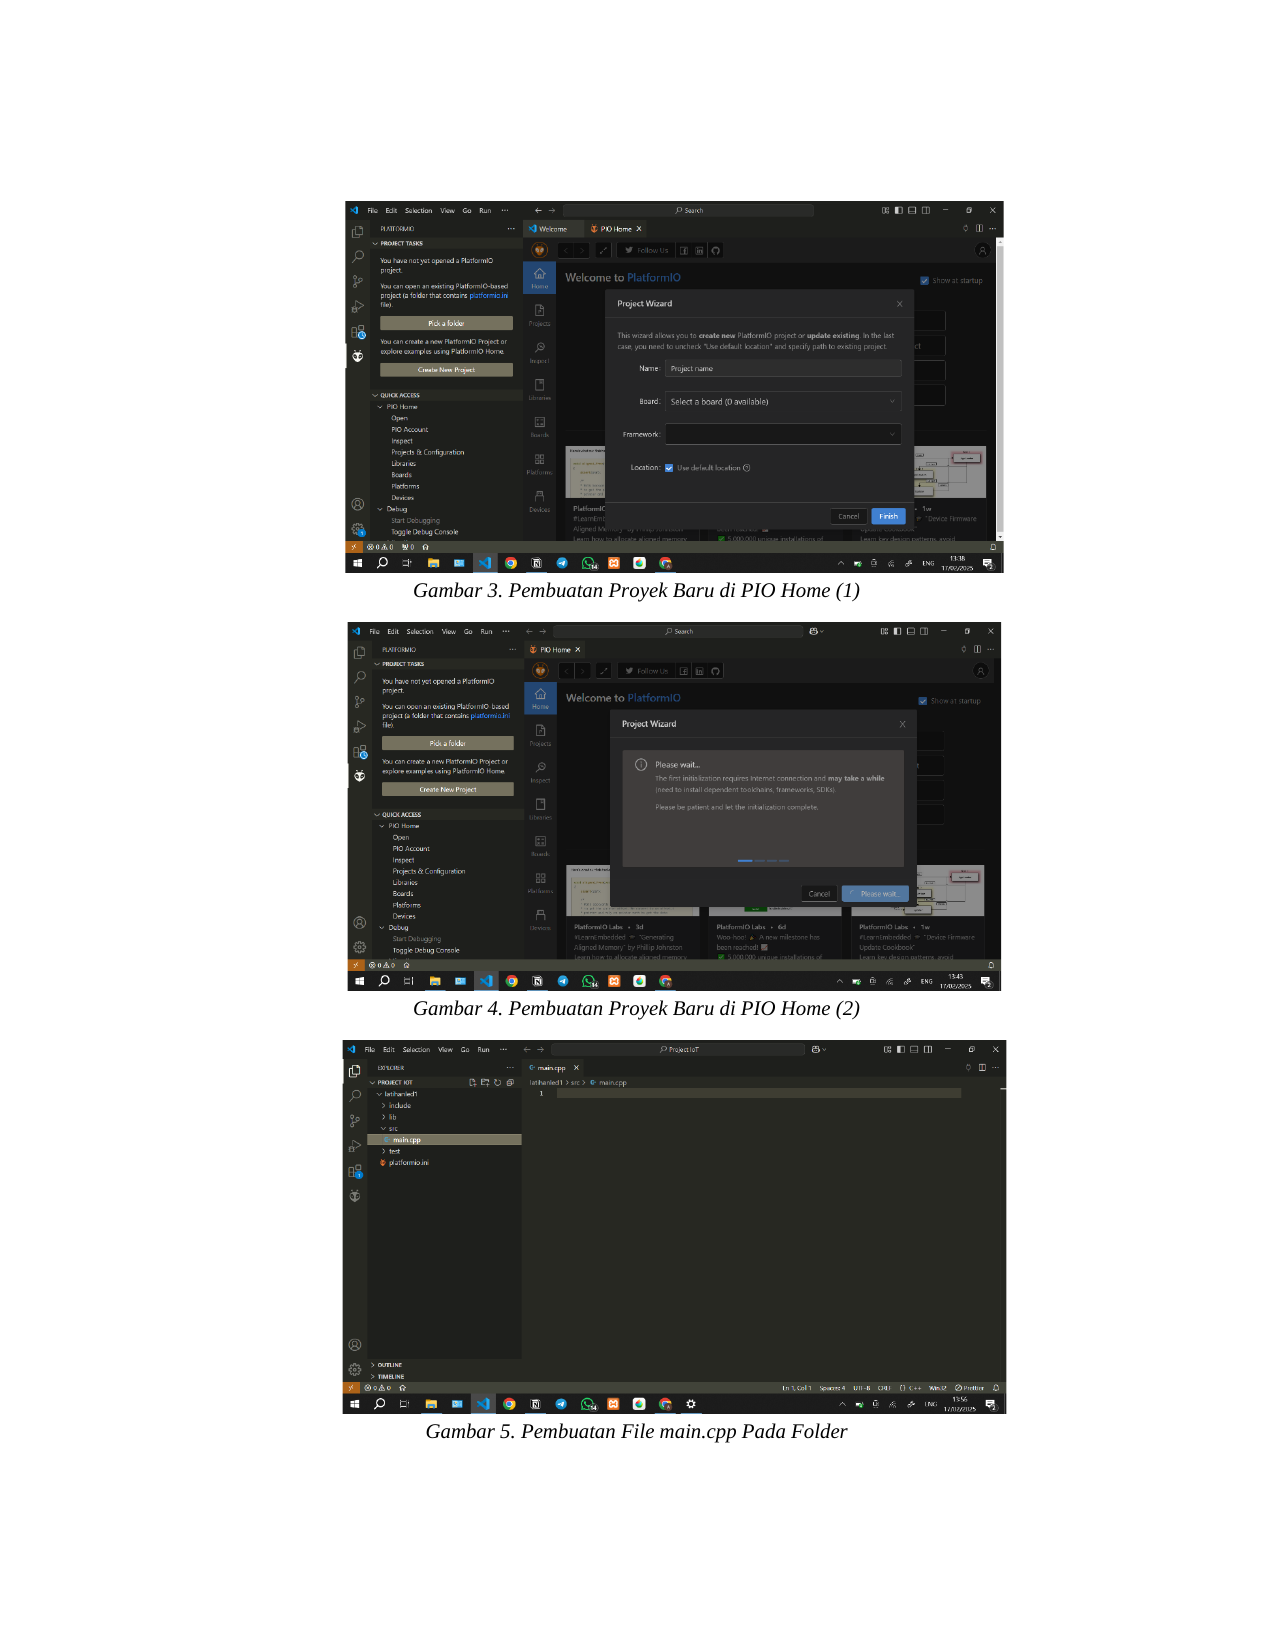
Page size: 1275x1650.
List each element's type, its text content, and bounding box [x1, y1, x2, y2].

text Gambar 3. Pembuatan Proyek Baru di PIO Home (1) [150, 577, 1125, 602]
picture [347, 622, 1002, 991]
picture [342, 1040, 1007, 1414]
picture [345, 201, 1004, 573]
text Gambar 4. Pembuatan Proyek Baru di PIO Home (2) [150, 995, 1125, 1019]
text Gambar 5. Pembuatan File main.cpp Pada Folder [150, 1419, 1125, 1443]
